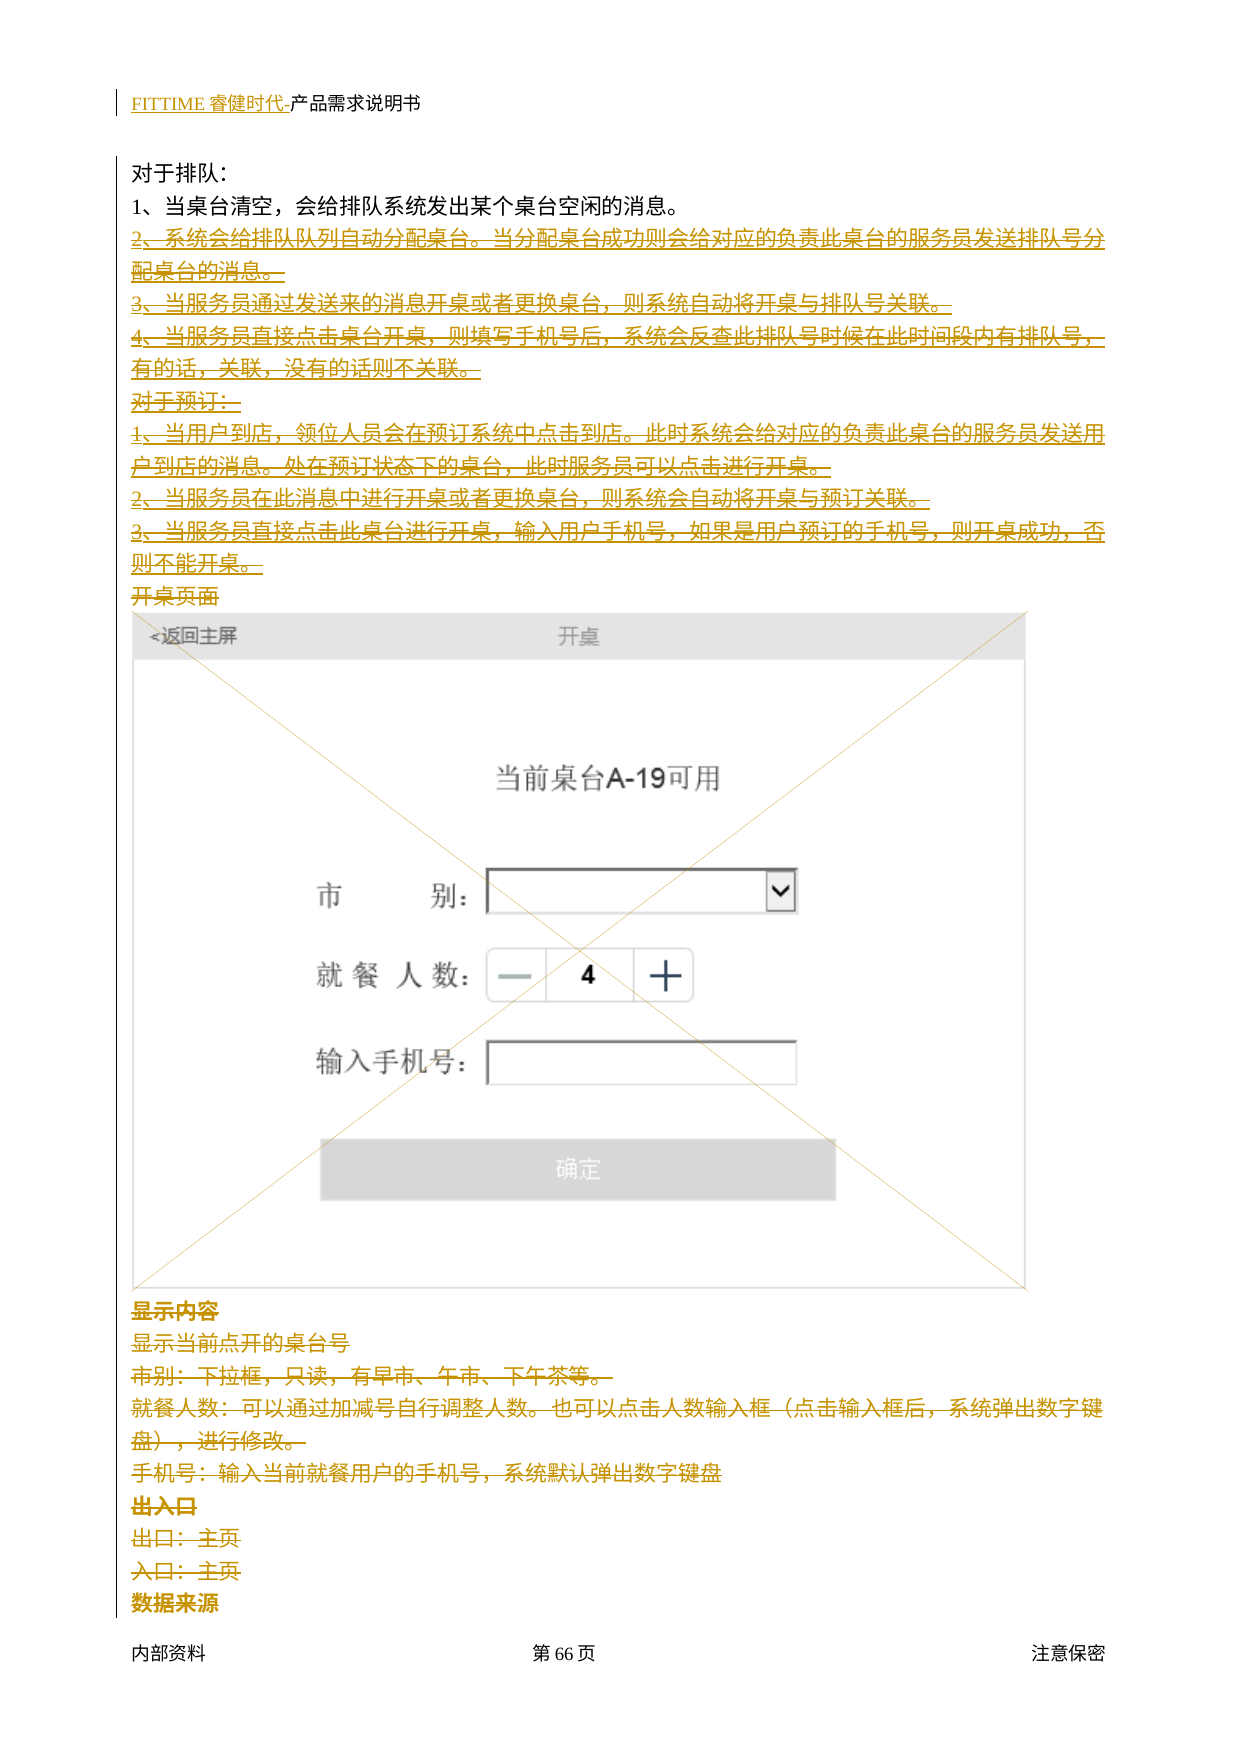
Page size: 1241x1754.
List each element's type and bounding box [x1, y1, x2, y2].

picture [582, 612, 1029, 1290]
picture [131, 612, 578, 1290]
picture [132, 952, 1027, 1292]
picture [132, 610, 1027, 950]
